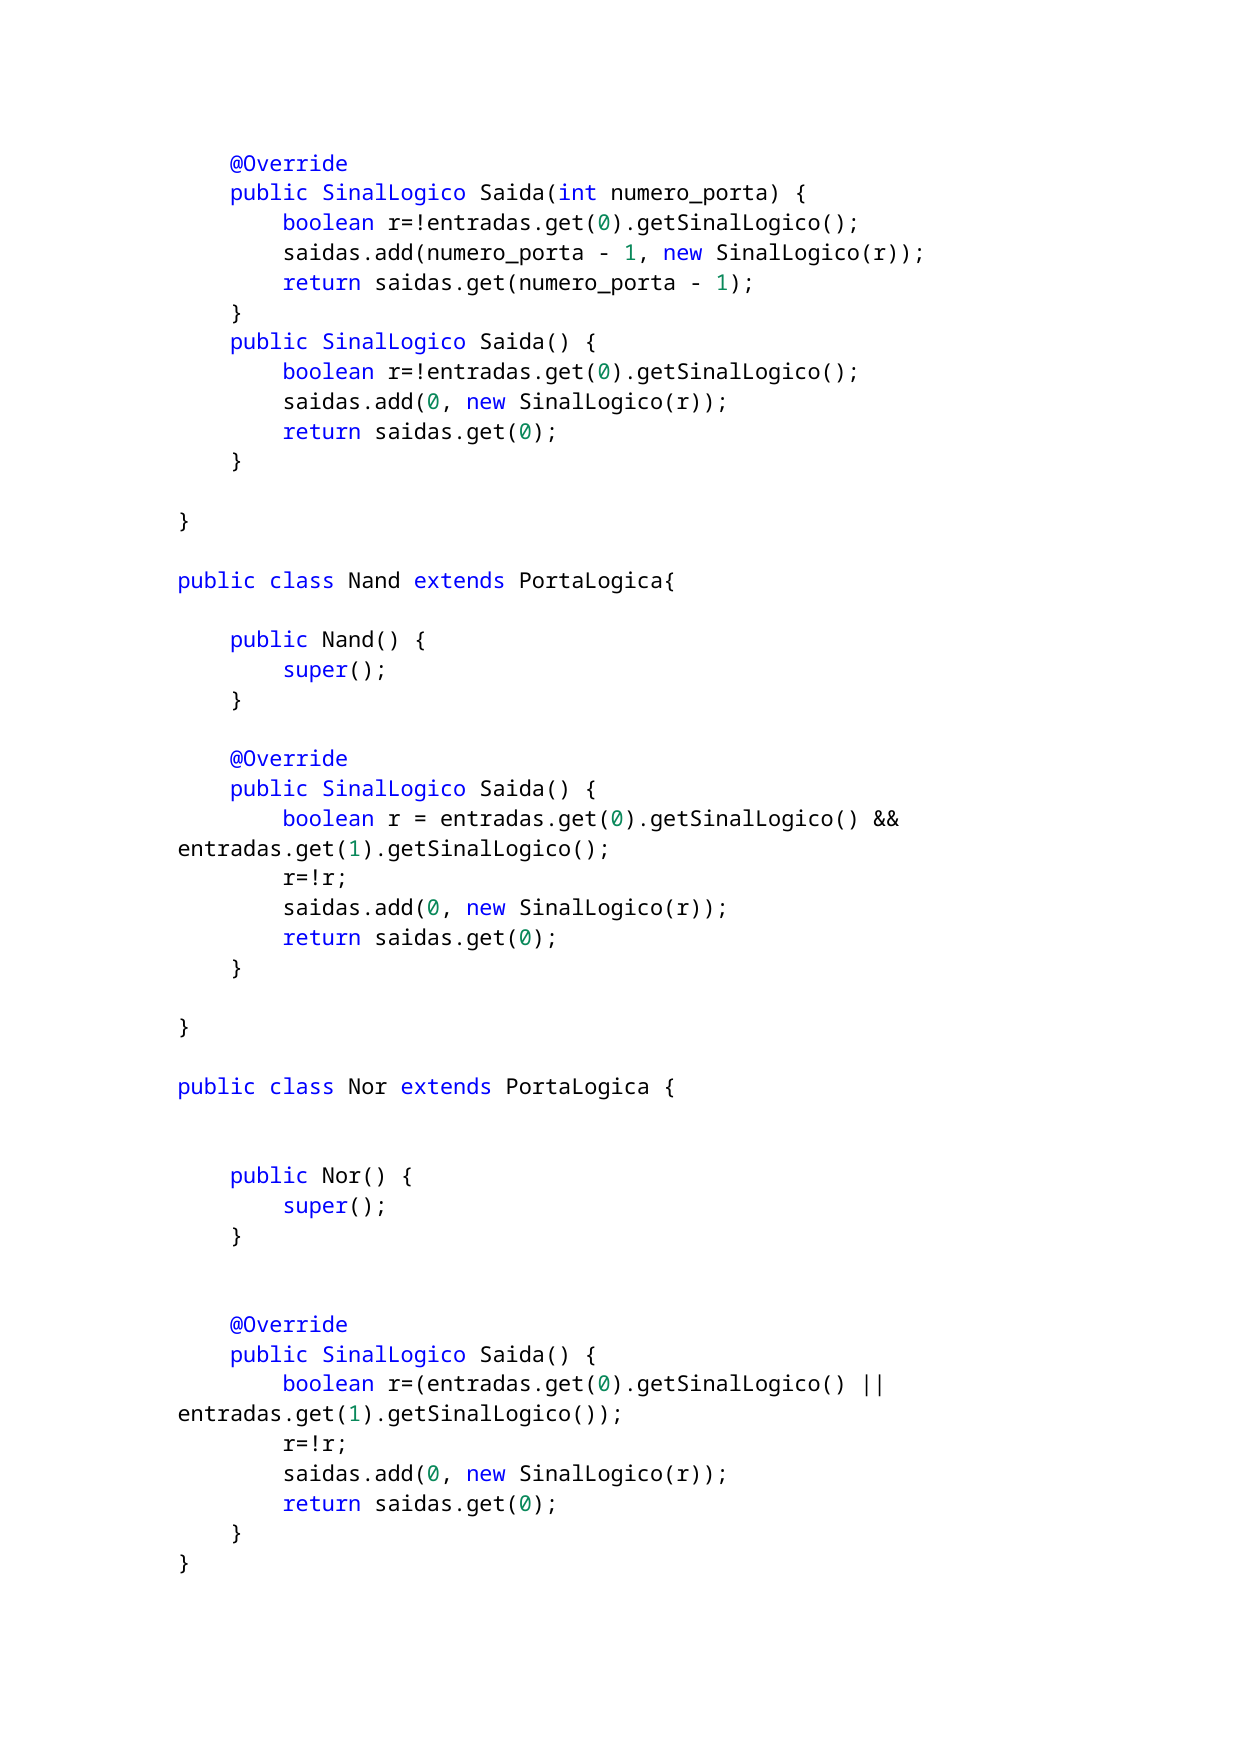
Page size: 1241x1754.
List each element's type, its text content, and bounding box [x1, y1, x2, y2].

text boolean r=!entradas.get(0).getSinalLogico(); [177, 207, 1063, 237]
text super(); [177, 1190, 1063, 1219]
text return saidas.get(0); [177, 1487, 1063, 1517]
text r=!r; [177, 1428, 1063, 1458]
text } [177, 1517, 1063, 1547]
text } [177, 297, 1063, 326]
text @Override [177, 1309, 1063, 1338]
text } [177, 1011, 1063, 1041]
text public class Nor extends PortaLogica { [177, 1071, 1063, 1101]
text boolean r=!entradas.get(0).getSinalLogico(); [177, 356, 1063, 386]
text } [177, 1219, 1063, 1249]
text public Nor() { [177, 1160, 1063, 1190]
text public Nand() { [177, 624, 1063, 654]
text boolean r = entradas.get(0).getSinalLogico() && entradas.get(1).getSinalLogico(); [177, 803, 1063, 862]
text r=!r; [177, 862, 1063, 892]
text public SinalLogico Saida() { [177, 1338, 1063, 1368]
text boolean r=(entradas.get(0).getSinalLogico() || entradas.get(1).getSinalLogico()); [177, 1368, 1063, 1428]
text } [177, 505, 1063, 535]
text saidas.add(0, new SinalLogico(r)); [177, 892, 1063, 922]
text @Override [177, 148, 1063, 177]
text return saidas.get(0); [177, 922, 1063, 952]
text super(); [177, 654, 1063, 684]
text return saidas.get(0); [177, 416, 1063, 446]
text return saidas.get(numero_porta - 1); [177, 267, 1063, 297]
text public SinalLogico Saida(int numero_porta) { [177, 177, 1063, 207]
text } [177, 684, 1063, 713]
text } [177, 1547, 1063, 1577]
text public SinalLogico Saida() { [177, 773, 1063, 803]
text } [177, 952, 1063, 981]
text saidas.add(0, new SinalLogico(r)); [177, 386, 1063, 416]
text public SinalLogico Saida() { [177, 326, 1063, 356]
text } [177, 446, 1063, 475]
text @Override [177, 743, 1063, 773]
text saidas.add(0, new SinalLogico(r)); [177, 1458, 1063, 1487]
text saidas.add(numero_porta - 1, new SinalLogico(r)); [177, 237, 1063, 267]
text public class Nand extends PortaLogica{ [177, 564, 1063, 594]
